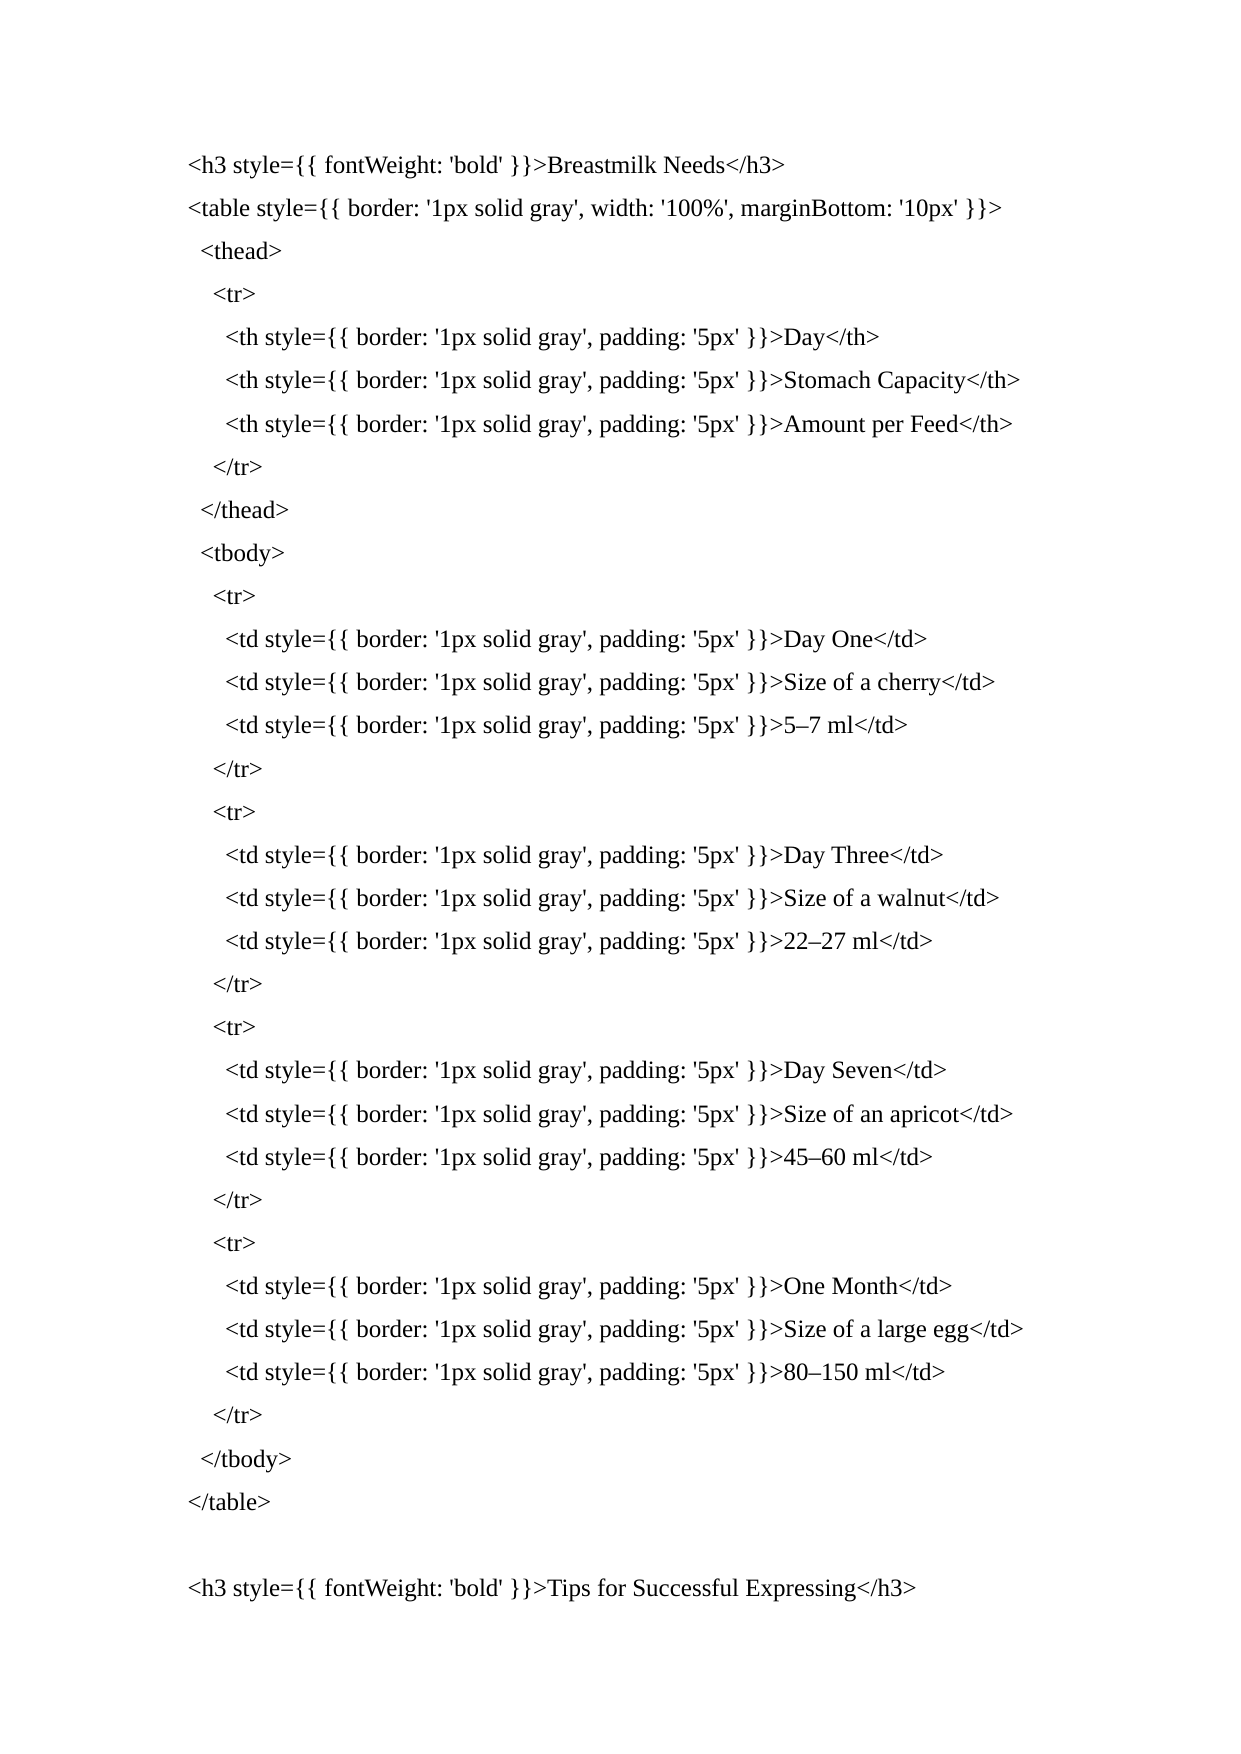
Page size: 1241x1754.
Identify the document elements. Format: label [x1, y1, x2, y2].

text [150, 150, 1090, 1602]
